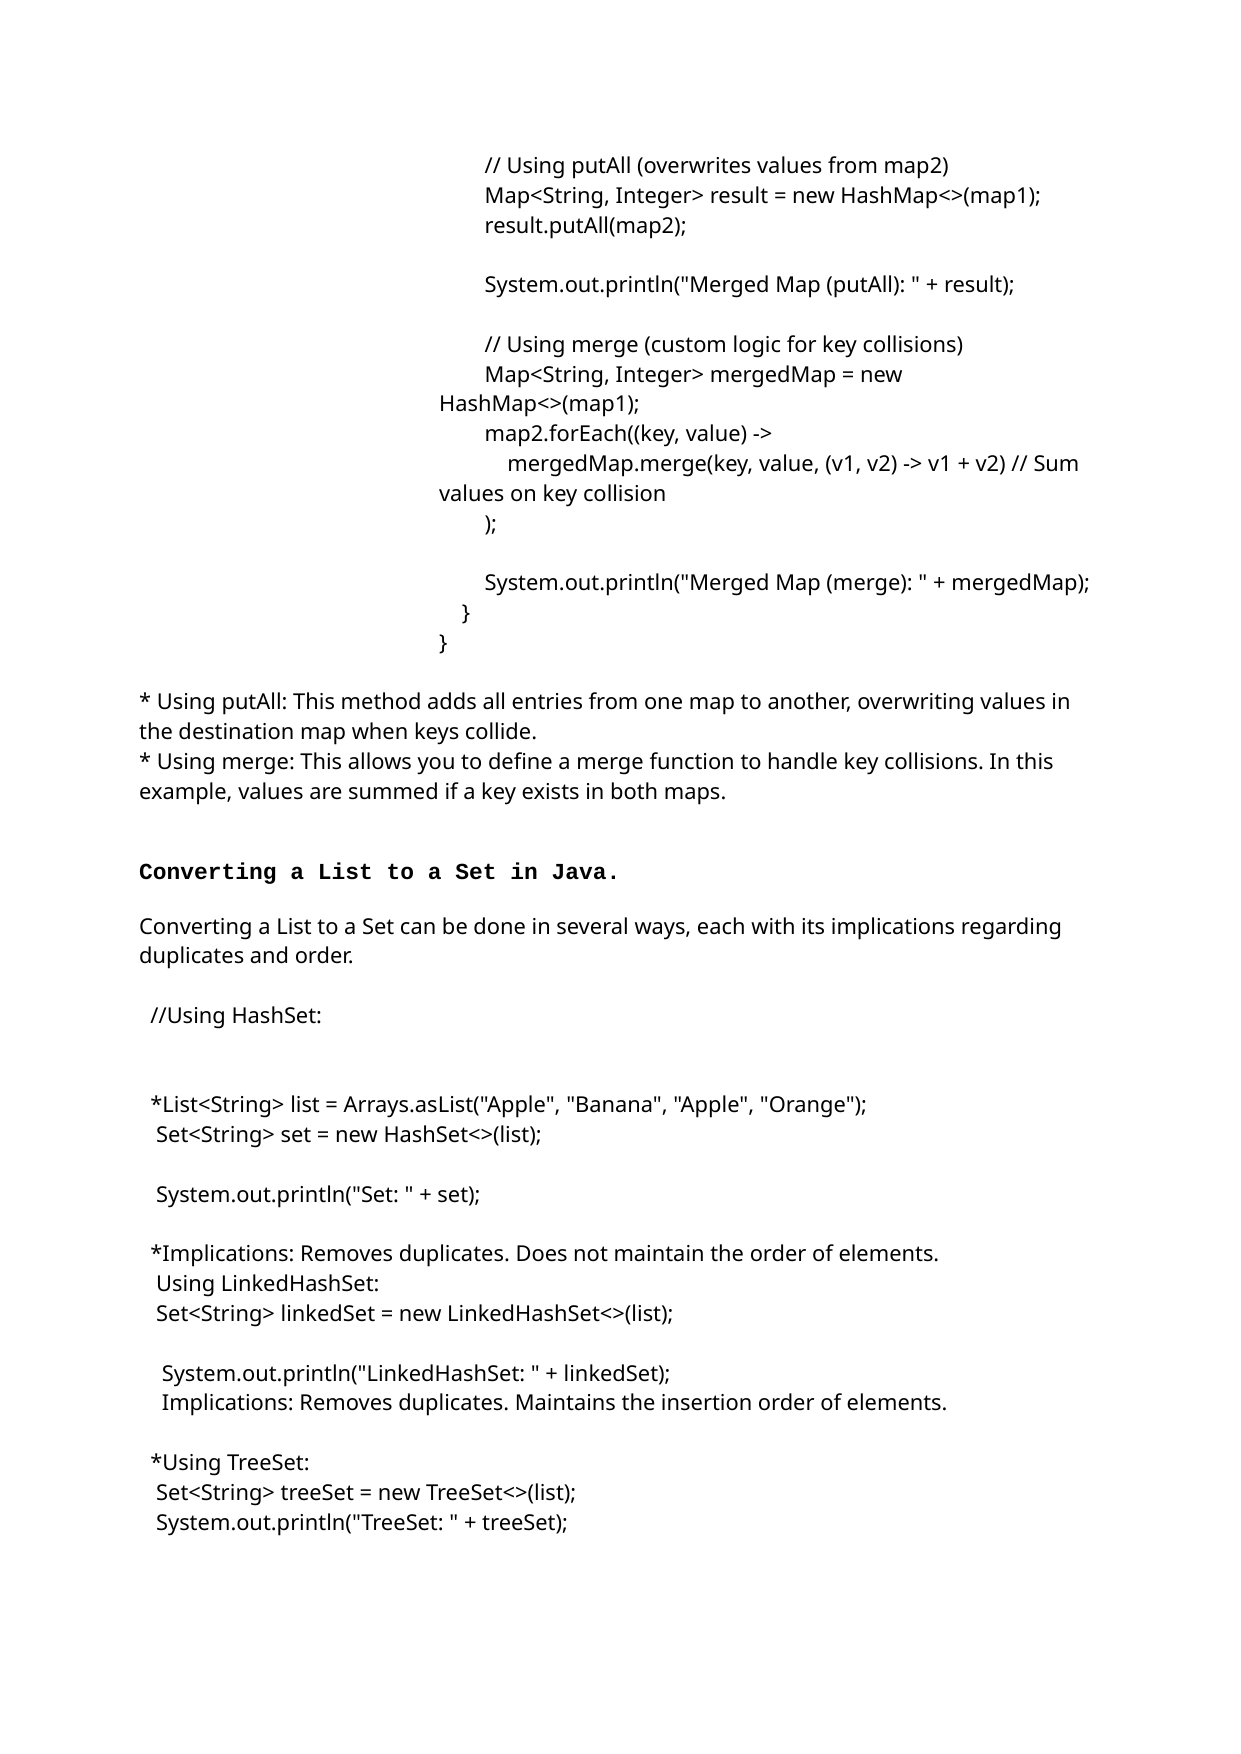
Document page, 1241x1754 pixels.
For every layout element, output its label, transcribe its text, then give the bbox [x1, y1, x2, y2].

text Set<String> set = new HashSet<>(list); [139, 1119, 1101, 1149]
text mergedMap.merge(key, value, (v1, v2) -> v1 + v2) // Sum values on key collision [439, 448, 1101, 507]
text result.putAll(map2); [439, 209, 1101, 239]
text // Using merge (custom logic for key collisions) [439, 329, 1101, 358]
text System.out.println("TreeSet: " + treeSet); [139, 1507, 1101, 1536]
text Map<String, Integer> mergedMap = new HashMap<>(map1); [439, 358, 1101, 418]
text System.out.println("LinkedHashSet: " + linkedSet); [139, 1358, 1101, 1387]
text Converting a List to a Set in Java. [139, 860, 1101, 886]
text map2.forEach((key, value) -> [439, 418, 1101, 448]
text Map<String, Integer> result = new HashMap<>(map1); [439, 180, 1101, 209]
text Implications: Removes duplicates. Maintains the insertion order of elements. [139, 1387, 1101, 1417]
text } [439, 627, 1101, 656]
text * Using putAll: This method adds all entries from one map to another, overwriting values in the destination map when keys collide. [139, 686, 1101, 746]
text System.out.println("Merged Map (merge): " + mergedMap); [439, 567, 1101, 597]
text ); [439, 507, 1101, 537]
text *Using TreeSet: [139, 1447, 1101, 1477]
text //Using HashSet: [139, 1000, 1101, 1030]
text Using LinkedHashSet: [139, 1268, 1101, 1298]
text Converting a List to a Set can be done in several ways, each with its implications regarding duplicates and order. [139, 911, 1101, 970]
text System.out.println("Set: " + set); [139, 1179, 1101, 1209]
text System.out.println("Merged Map (putAll): " + result); [439, 269, 1101, 299]
text } [439, 597, 1101, 627]
text Set<String> linkedSet = new LinkedHashSet<>(list); [139, 1298, 1101, 1328]
text *List<String> list = Arrays.asList("Apple", "Banana", "Apple", "Orange"); [139, 1089, 1101, 1119]
text Set<String> treeSet = new TreeSet<>(list); [139, 1477, 1101, 1507]
text *Implications: Removes duplicates. Does not maintain the order of elements. [139, 1238, 1101, 1268]
text * Using merge: This allows you to define a merge function to handle key collisions. In this example, values are summed if a key exists in both maps. [139, 746, 1101, 805]
text // Using putAll (overwrites values from map2) [439, 150, 1101, 180]
